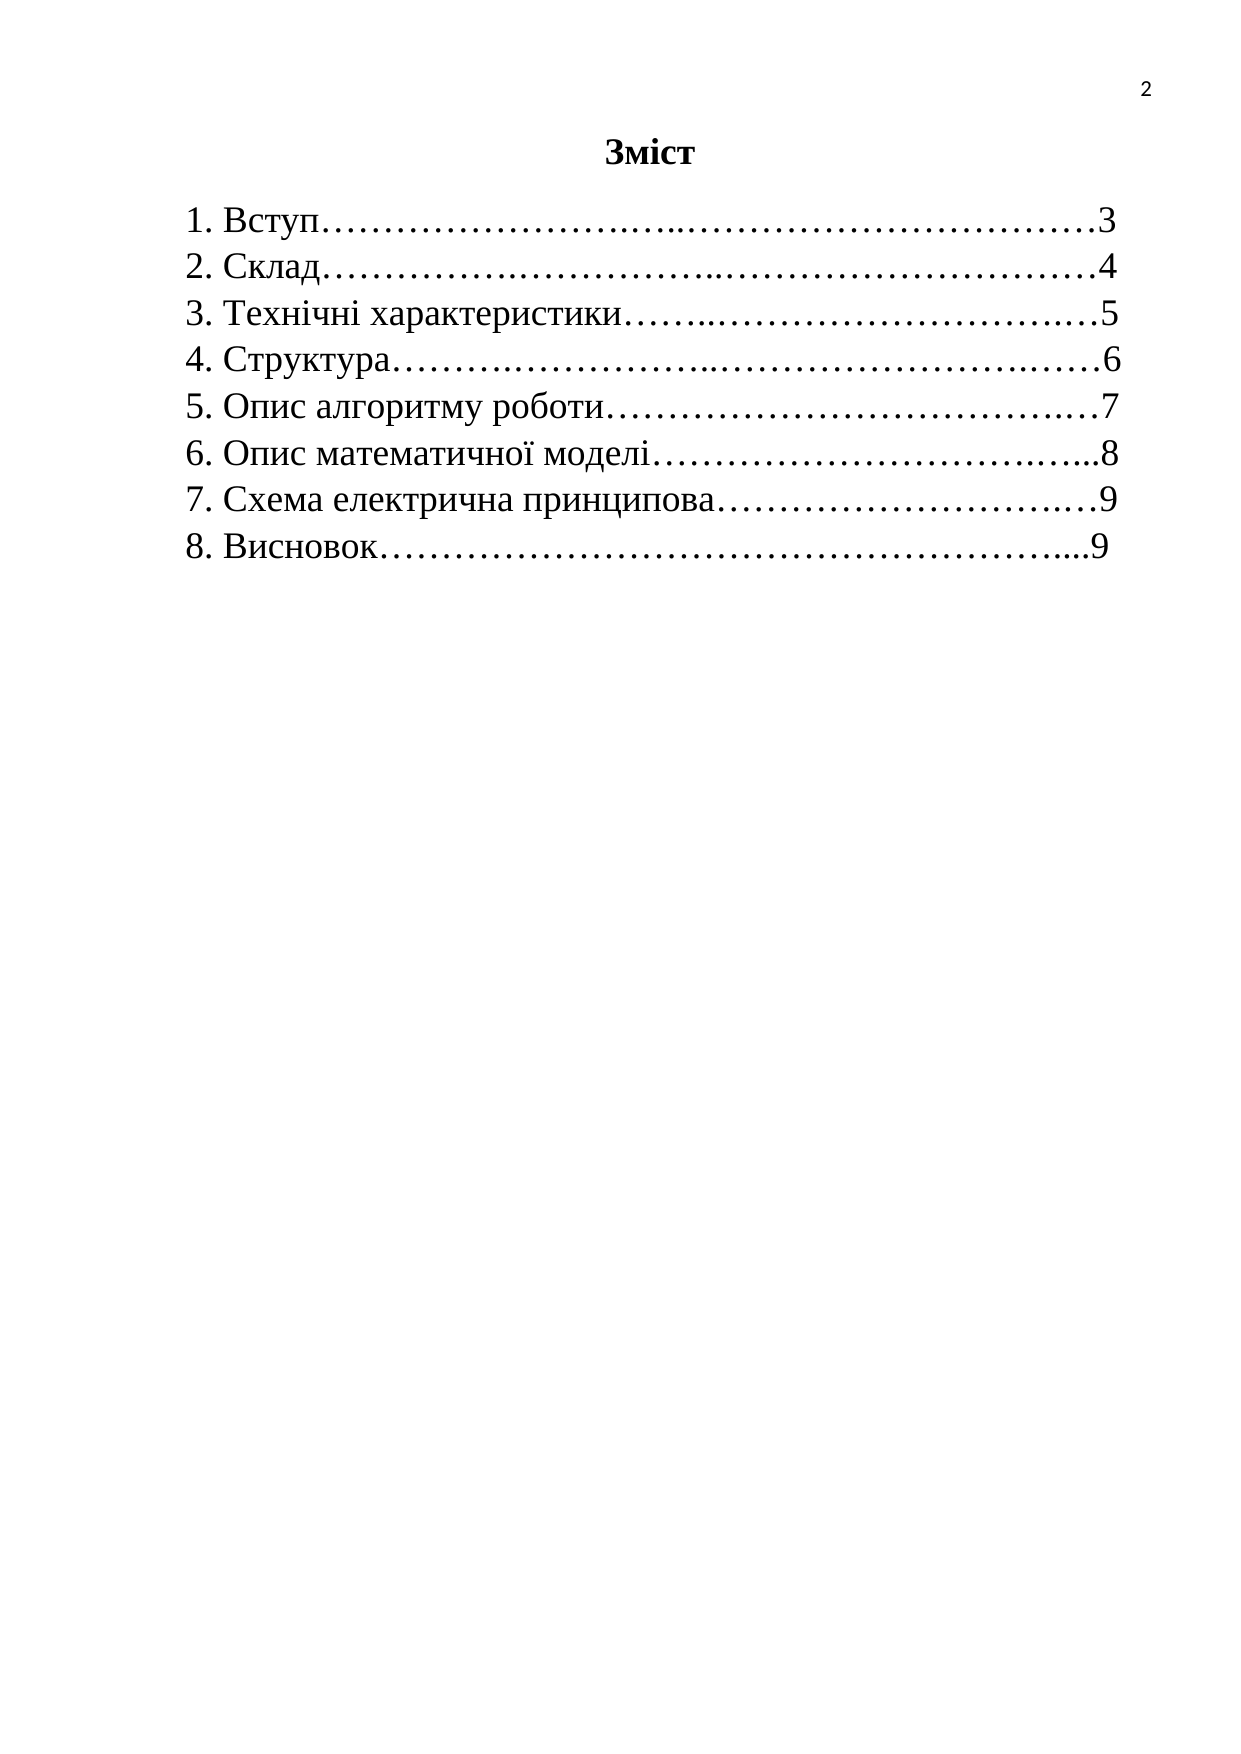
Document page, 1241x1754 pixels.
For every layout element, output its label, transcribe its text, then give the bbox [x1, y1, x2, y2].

list Висновок………………………………………………....9 [185, 523, 1152, 566]
list Технічні характеристики……..……………………….…5 [185, 290, 1152, 333]
list Опис математичної моделі………………………….…...8 [185, 430, 1152, 473]
list Склад…………….……………..…………………………4 [185, 244, 1152, 287]
list Схема електрична принципова……………………….…9 [185, 477, 1152, 520]
text Зміст [148, 130, 1152, 173]
list Опис алгоритму роботи……………………………….…7 [185, 383, 1152, 427]
list Структура……….……………..…………………….……6 [185, 337, 1152, 380]
list Вступ…………………….…..……………………………3 [185, 197, 1152, 240]
